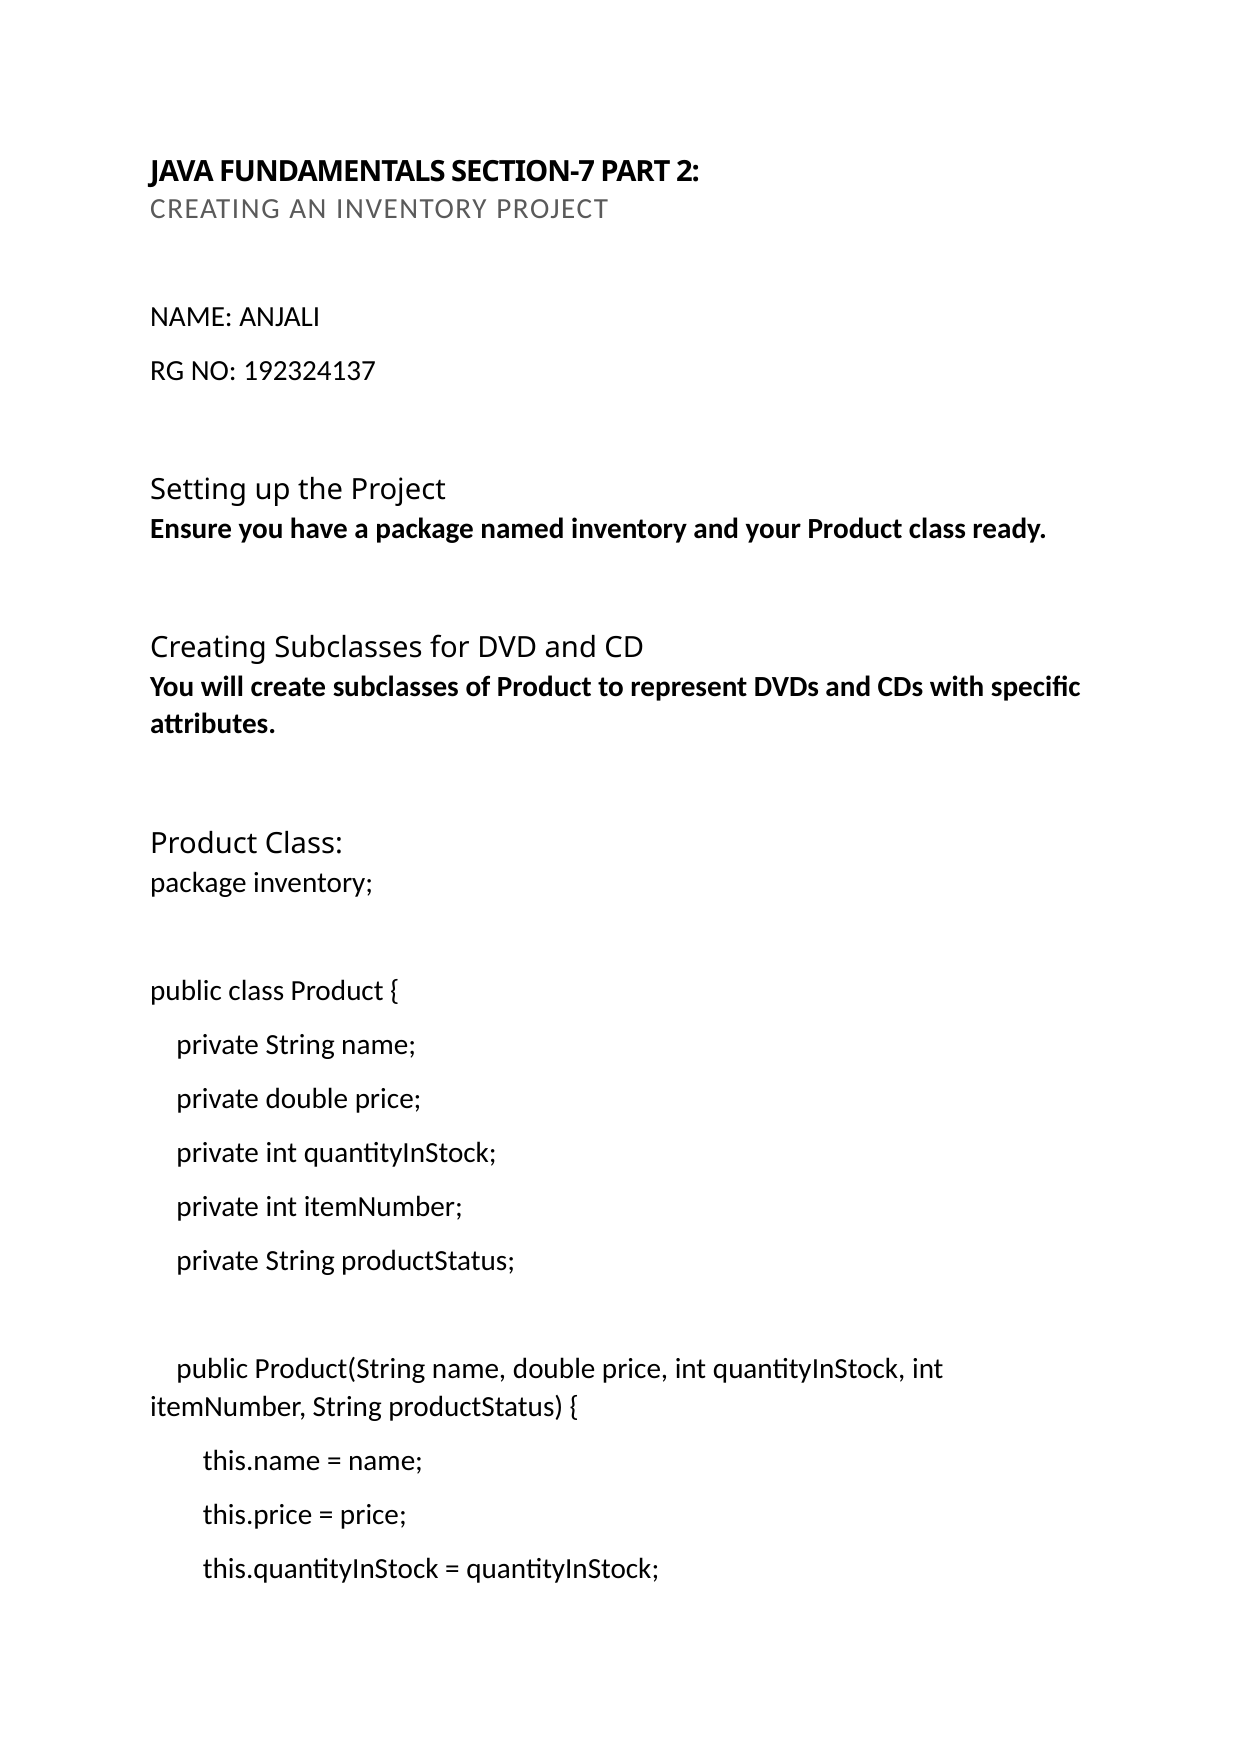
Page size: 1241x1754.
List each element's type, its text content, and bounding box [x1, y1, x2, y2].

text private int quantityInStock; [150, 1134, 1090, 1169]
text public Product(String name, double price, int quantityInStock, int itemNumber, String productStatus) { [150, 1350, 1090, 1423]
text Ensure you have a package named inventory and your Product class ready. [150, 510, 1090, 546]
subtitle Product Class: [150, 822, 1090, 862]
subtitle Setting up the Project [150, 468, 1090, 508]
text private int itemNumber; [150, 1188, 1090, 1224]
text this.name = name; [150, 1442, 1090, 1477]
text RG NO: 192324137 [150, 352, 1090, 387]
subtitle Creating Subclasses for DVD and CD [150, 626, 1090, 666]
text this.quantityInStock = quantityInStock; [150, 1550, 1090, 1585]
text this.price = price; [150, 1496, 1090, 1531]
text package inventory; [150, 864, 1090, 899]
text public class Product { [150, 972, 1090, 1007]
subtitle CREATING AN INVENTORY PROJECT [150, 190, 1090, 225]
text NAME: ANJALI [150, 298, 1090, 333]
text You will create subclasses of Product to represent DVDs and CDs with specific attributes. [150, 668, 1090, 741]
text private String productStatus; [150, 1242, 1090, 1278]
text private String name; [150, 1026, 1090, 1061]
text private double price; [150, 1080, 1090, 1116]
title JAVA FUNDAMENTALS SECTION-7 PART 2: [150, 150, 1090, 190]
